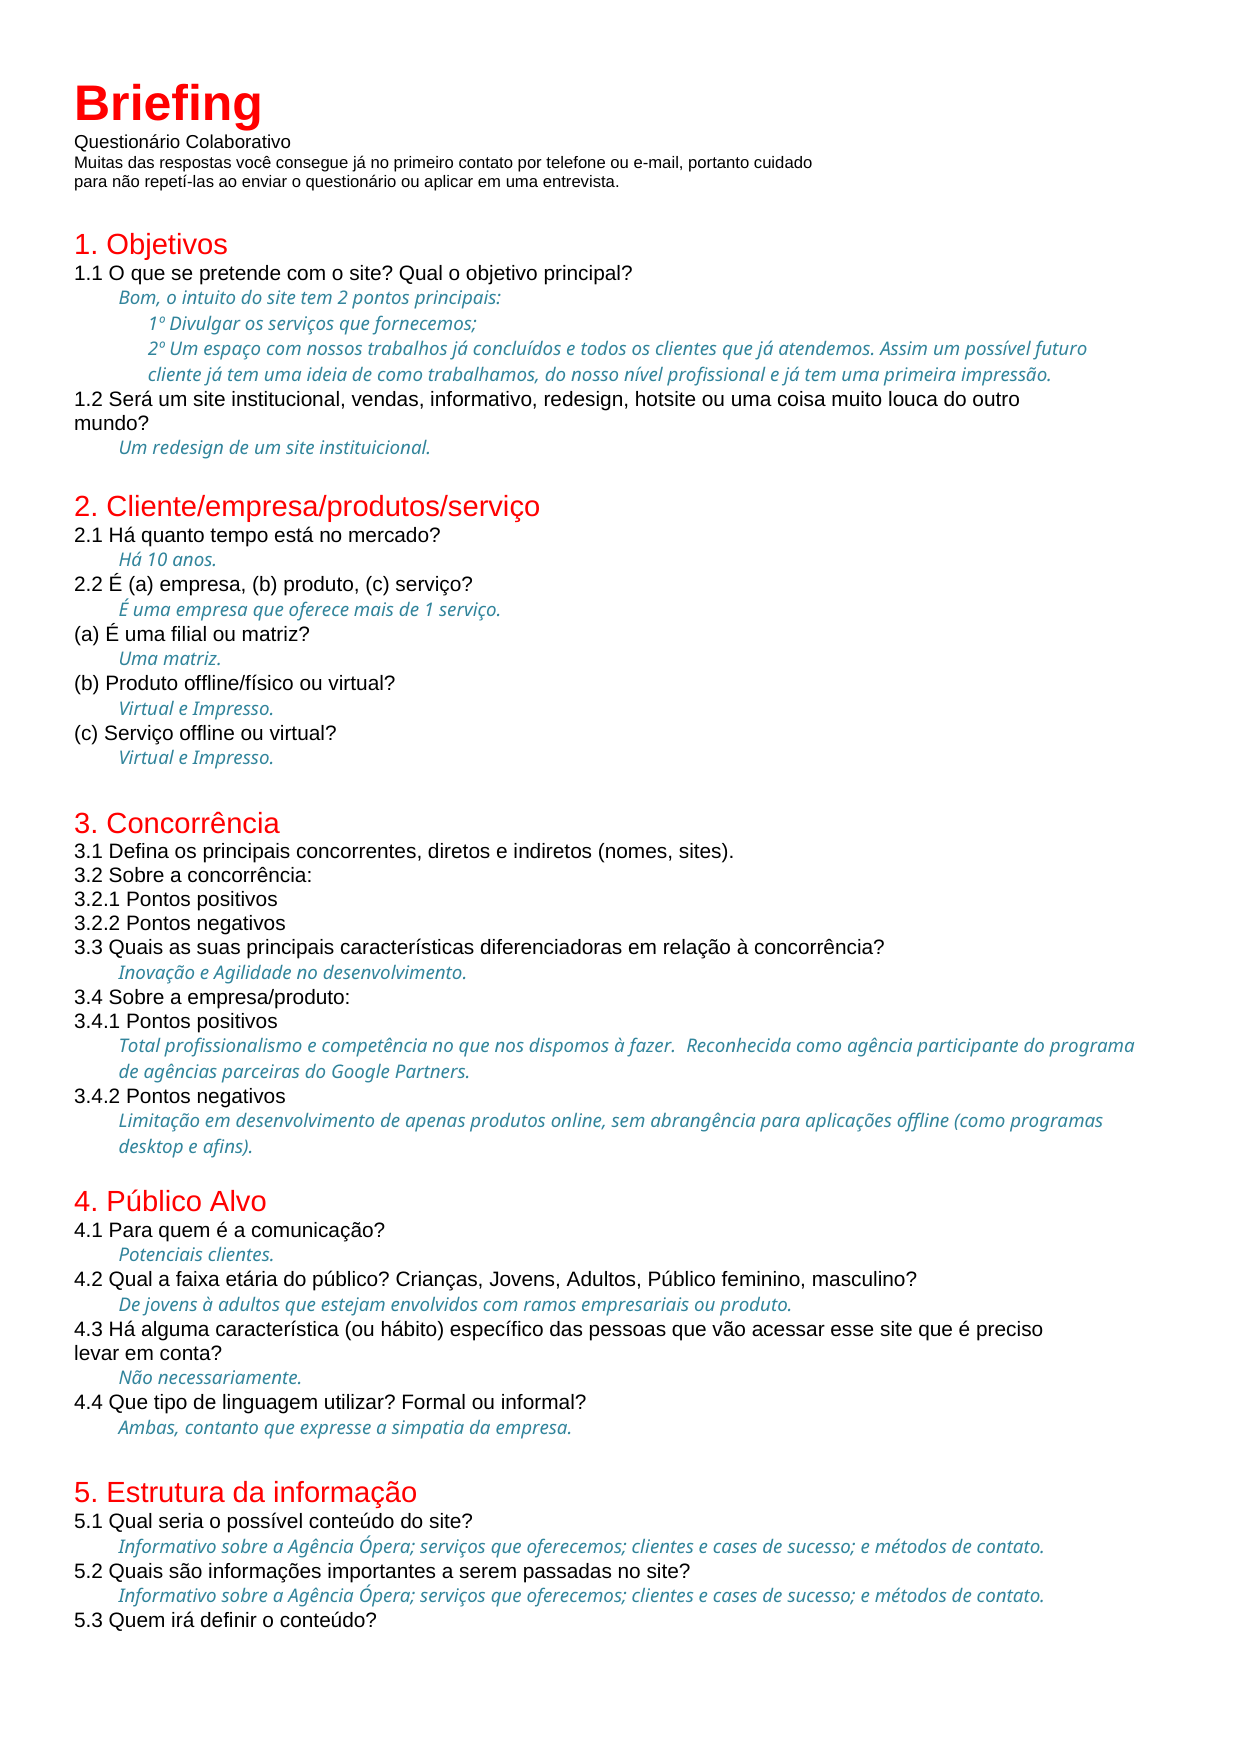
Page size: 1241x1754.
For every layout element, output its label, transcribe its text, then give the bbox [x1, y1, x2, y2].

text 3.4 Sobre a empresa/produto: [74, 985, 1138, 1009]
text Muitas das respostas você consegue já no primeiro contato por telefone ou e-mail, portanto cuidado [74, 153, 1138, 172]
text 5.1 Qual seria o possível conteúdo do site? [74, 1509, 1138, 1533]
text Potenciais clientes. [118, 1242, 1138, 1267]
text 4.4 Que tipo de linguagem utilizar? Formal ou informal? [74, 1390, 1138, 1414]
text para não repetí-las ao enviar o questionário ou aplicar em uma entrevista. [74, 172, 1138, 191]
text 3.4.1 Pontos positivos [74, 1009, 1138, 1033]
text 4. Público Alvo [74, 1184, 1138, 1218]
text Virtual e Impresso. [118, 744, 1138, 770]
text 1º Divulgar os serviços que fornecemos; [148, 310, 1138, 336]
text Briefing [74, 74, 1138, 131]
text Uma matriz. [118, 645, 1138, 671]
text (a) É uma filial ou matriz? [74, 621, 1138, 645]
text Um redesign de um site instituicional. [118, 435, 1138, 460]
text Total profissionalismo e competência no que nos dispomos à fazer. Reconhecida como agência participante do programa de agências parceiras do Google Partners. [118, 1033, 1138, 1084]
text 3. Concorrência [74, 806, 1138, 839]
text 1.1 O que se pretende com o site? Qual o objetivo principal? [74, 261, 1138, 285]
text 4.2 Qual a faixa etária do público? Crianças, Jovens, Adultos, Público feminino, masculino? [74, 1267, 1138, 1291]
text Ambas, contanto que expresse a simpatia da empresa. [118, 1414, 1138, 1439]
text 5. Estrutura da informação [74, 1476, 1138, 1509]
text 3.2.2 Pontos negativos [74, 911, 1138, 935]
text Há 10 anos. [118, 546, 1138, 572]
text É uma empresa que oferece mais de 1 serviço. [118, 596, 1138, 621]
text De jovens à adultos que estejam envolvidos com ramos empresariais ou produto. [118, 1291, 1138, 1317]
text 2. Cliente/empresa/produtos/serviço [74, 489, 1138, 522]
text Limitação em desenvolvimento de apenas produtos online, sem abrangência para aplicações offline (como programas desktop e afins). [118, 1108, 1138, 1159]
text 3.3 Quais as suas principais características diferenciadoras em relação à concorrência? [74, 935, 1138, 959]
text Informativo sobre a Agência Ópera; serviços que oferecemos; clientes e cases de sucesso; e métodos de contato. [118, 1582, 1138, 1608]
text Inovação e Agilidade no desenvolvimento. [118, 959, 1138, 985]
text 5.3 Quem irá definir o conteúdo? [74, 1608, 1138, 1632]
text 3.2 Sobre a concorrência: [74, 863, 1138, 887]
text 2º Um espaço com nossos trabalhos já concluídos e todos os clientes que já atendemos. Assim um possível futuro cliente já tem uma ideia de como trabalhamos, do nosso nível profissional e já tem uma primeira impressão. [148, 336, 1138, 387]
text 4.3 Há alguma característica (ou hábito) específico das pessoas que vão acessar esse site que é preciso [74, 1317, 1138, 1341]
text 3.1 Defina os principais concorrentes, diretos e indiretos (nomes, sites). [74, 839, 1138, 863]
text Não necessariamente. [118, 1364, 1138, 1390]
text 2.2 É (a) empresa, (b) produto, (c) serviço? [74, 572, 1138, 596]
text 1. Objetivos [74, 227, 1138, 261]
text Questionário Colaborativo [74, 131, 1138, 153]
text Virtual e Impresso. [118, 695, 1138, 720]
text (c) Serviço offline ou virtual? [74, 720, 1138, 744]
text Bom, o intuito do site tem 2 pontos principais: [118, 285, 1138, 310]
text 4.1 Para quem é a comunicação? [74, 1218, 1138, 1242]
text 3.4.2 Pontos negativos [74, 1084, 1138, 1108]
text mundo? [74, 411, 1138, 435]
text levar em conta? [74, 1341, 1138, 1364]
text 2.1 Há quanto tempo está no mercado? [74, 522, 1138, 546]
text (b) Produto offline/físico ou virtual? [74, 671, 1138, 695]
text 3.2.1 Pontos positivos [74, 887, 1138, 911]
text 1.2 Será um site institucional, vendas, informativo, redesign, hotsite ou uma coisa muito louca do outro [74, 387, 1138, 411]
text Informativo sobre a Agência Ópera; serviços que oferecemos; clientes e cases de sucesso; e métodos de contato. [118, 1533, 1138, 1558]
text 5.2 Quais são informações importantes a serem passadas no site? [74, 1558, 1138, 1582]
